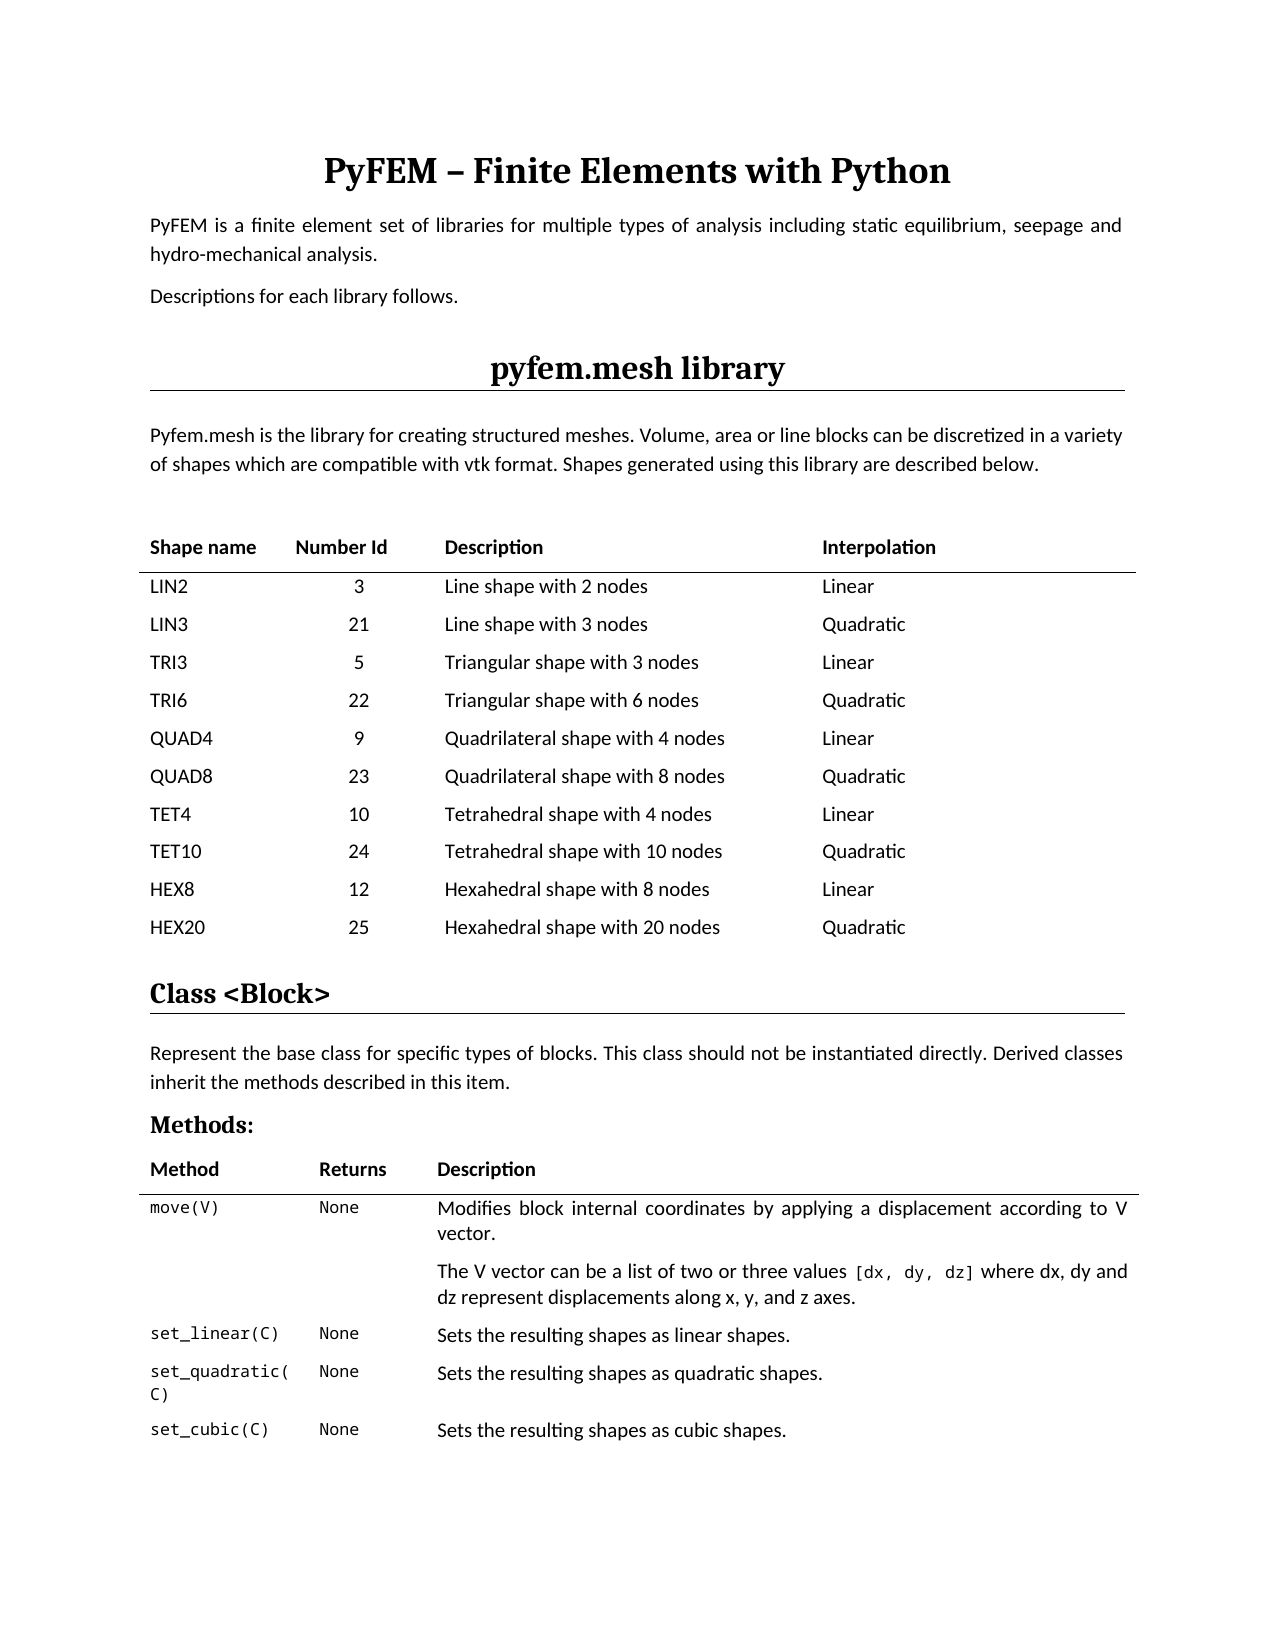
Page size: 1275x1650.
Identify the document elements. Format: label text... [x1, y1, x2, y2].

table_cell 12 [284, 877, 433, 914]
table_header Interpolation [811, 534, 1136, 572]
table_cell Quadratic [811, 763, 1136, 801]
text PyFEM is a finite element set of libraries for multiple types of analysis including static equilibrium, seepage and hydro-mechanical analysis. [150, 212, 1125, 267]
table_cell TRI3 [139, 649, 284, 687]
table_cell Quadratic [811, 915, 1136, 952]
table_cell Sets the resulting shapes as linear shapes. [426, 1322, 1139, 1360]
table_cell 5 [284, 649, 433, 687]
table_cell Quadrilateral shape with 8 nodes [433, 763, 811, 801]
table_cell Modifies block internal coordinates by applying a displacement according to V vector. The V vector can be a list of two or three values [dx, dy, dz] where dx, dy and dz represent displacements along x, y, and z axes. [426, 1195, 1139, 1322]
table_cell 25 [284, 915, 433, 952]
table_cell 21 [284, 611, 433, 649]
table_cell None [308, 1418, 426, 1456]
table_cell set_linear(C) [139, 1322, 308, 1360]
table_header Number Id [284, 534, 433, 572]
title PyFEM – Finite Elements with Python [150, 150, 1125, 193]
table_cell HEX20 [139, 915, 284, 952]
table_header Description [433, 534, 811, 572]
table_header Shape name [139, 534, 284, 572]
table_header Returns [308, 1156, 426, 1194]
table_cell set_cubic(C) [139, 1418, 308, 1456]
table_cell Quadrilateral shape with 4 nodes [433, 725, 811, 763]
table_cell Tetrahedral shape with 4 nodes [433, 801, 811, 839]
table_cell Line shape with 3 nodes [433, 611, 811, 649]
table_cell Hexahedral shape with 20 nodes [433, 915, 811, 952]
table_cell QUAD4 [139, 725, 284, 763]
text Descriptions for each library follows. [150, 283, 1125, 308]
table_cell None [308, 1195, 426, 1322]
table_cell QUAD8 [139, 763, 284, 801]
table_cell 23 [284, 763, 433, 801]
table_cell None [308, 1322, 426, 1360]
table_cell TET10 [139, 839, 284, 877]
text Pyfem.mesh is the library for creating structured meshes. Volume, area or line blocks can be discretized in a variety of shapes which are compatible with vtk format. Shapes generated using this library are described below. [150, 422, 1125, 476]
subtitle Methods: [150, 1111, 1125, 1139]
table_cell Linear [811, 573, 1136, 611]
table_cell 22 [284, 687, 433, 725]
table_cell 9 [284, 725, 433, 763]
text Represent the base class for specific types of blocks. This class should not be instantiated directly. Derived classes inherit the methods described in this item. [150, 1040, 1125, 1094]
table_cell Quadratic [811, 611, 1136, 649]
table_cell LIN3 [139, 611, 284, 649]
table_cell Linear [811, 649, 1136, 687]
table_cell set_quadratic(C) [139, 1360, 308, 1418]
table_cell LIN2 [139, 573, 284, 611]
table_cell 10 [284, 801, 433, 839]
table_cell Quadratic [811, 839, 1136, 877]
table_cell Sets the resulting shapes as cubic shapes. [426, 1418, 1139, 1456]
table_cell None [308, 1360, 426, 1418]
table_cell Tetrahedral shape with 10 nodes [433, 839, 811, 877]
table_cell Linear [811, 725, 1136, 763]
table_cell move(V) [139, 1195, 308, 1322]
table_cell 3 [284, 573, 433, 611]
table_cell Quadratic [811, 687, 1136, 725]
table_cell Linear [811, 801, 1136, 839]
table_cell 24 [284, 839, 433, 877]
table_cell Sets the resulting shapes as quadratic shapes. [426, 1360, 1139, 1418]
table_header Method [139, 1156, 308, 1194]
table_cell Line shape with 2 nodes [433, 573, 811, 611]
table_cell TRI6 [139, 687, 284, 725]
table_cell Linear [811, 877, 1136, 914]
subtitle pyfem.mesh library [150, 349, 1125, 390]
table_cell Hexahedral shape with 8 nodes [433, 877, 811, 914]
table_header Description [426, 1156, 1139, 1194]
subtitle Class <Block> [150, 977, 1125, 1013]
table_cell TET4 [139, 801, 284, 839]
table_cell Triangular shape with 3 nodes [433, 649, 811, 687]
table_cell Triangular shape with 6 nodes [433, 687, 811, 725]
table_cell HEX8 [139, 877, 284, 914]
